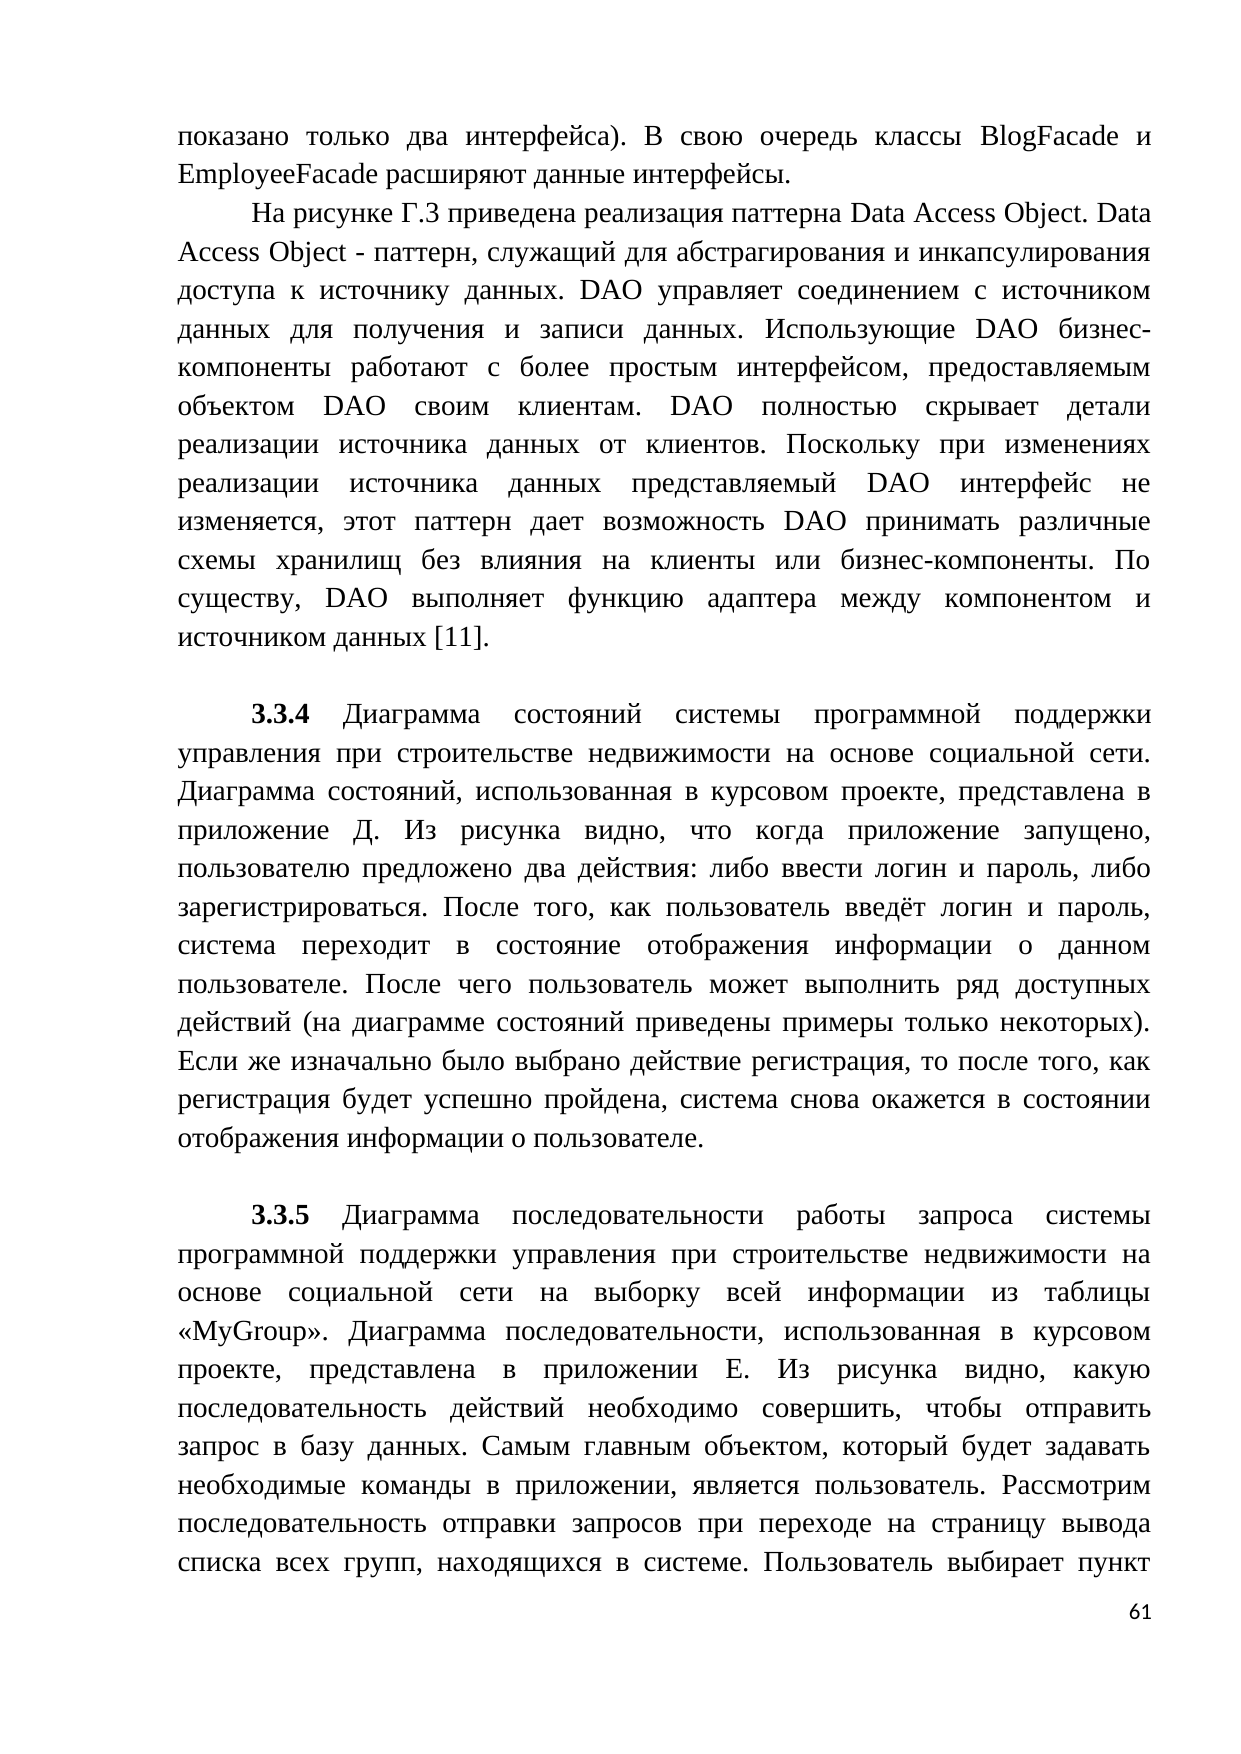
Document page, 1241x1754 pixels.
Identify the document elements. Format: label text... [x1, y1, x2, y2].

text 3.3.4 Диаграмма состояний системы программной поддержки управления при строительстве недвижимости на основе социальной сети. Диаграмма состояний, использованная в курсовом проекте, представлена в приложение Д. Из рисунка видно, что когда приложение запущено, пользователю предложено два действия: либо ввести логин и пароль, либо зарегистрироваться. После того, как пользователь введёт логин и пароль, система переходит в состояние отображения информации о данном пользователе. После чего пользователь может выполнить ряд доступных действий (на диаграмме состояний приведены примеры только некоторых). Если же изначально было выбрано действие регистрация, то после того, как регистрация будет успешно пройдена, система снова окажется в состоянии отображения информации о пользователе. [177, 696, 1152, 1154]
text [177, 118, 1152, 190]
text На рисунке Г.3 приведена реализация паттерна Data Access Object. Data Access Object - паттерн, служащий для абстрагирования и инкапсулирования доступа к источнику данных. DAO управляет соединением с источником данных для получения и записи данных. Использующие DAO бизнес-компоненты работают с более простым интерфейсом, предоставляемым объектом DAO своим клиентам. DAO полностью скрывает детали реализации источника данных от клиентов. Поскольку при изменениях реализации источника данных представляемый DAO интерфейс не изменяется, этот паттерн дает возможность DAO принимать различные схемы хранилищ без влияния на клиенты или бизнес-компоненты. По существу, DAO выполняет функцию адаптера между компонентом и источником данных [11]. [177, 195, 1152, 653]
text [177, 1197, 1152, 1578]
